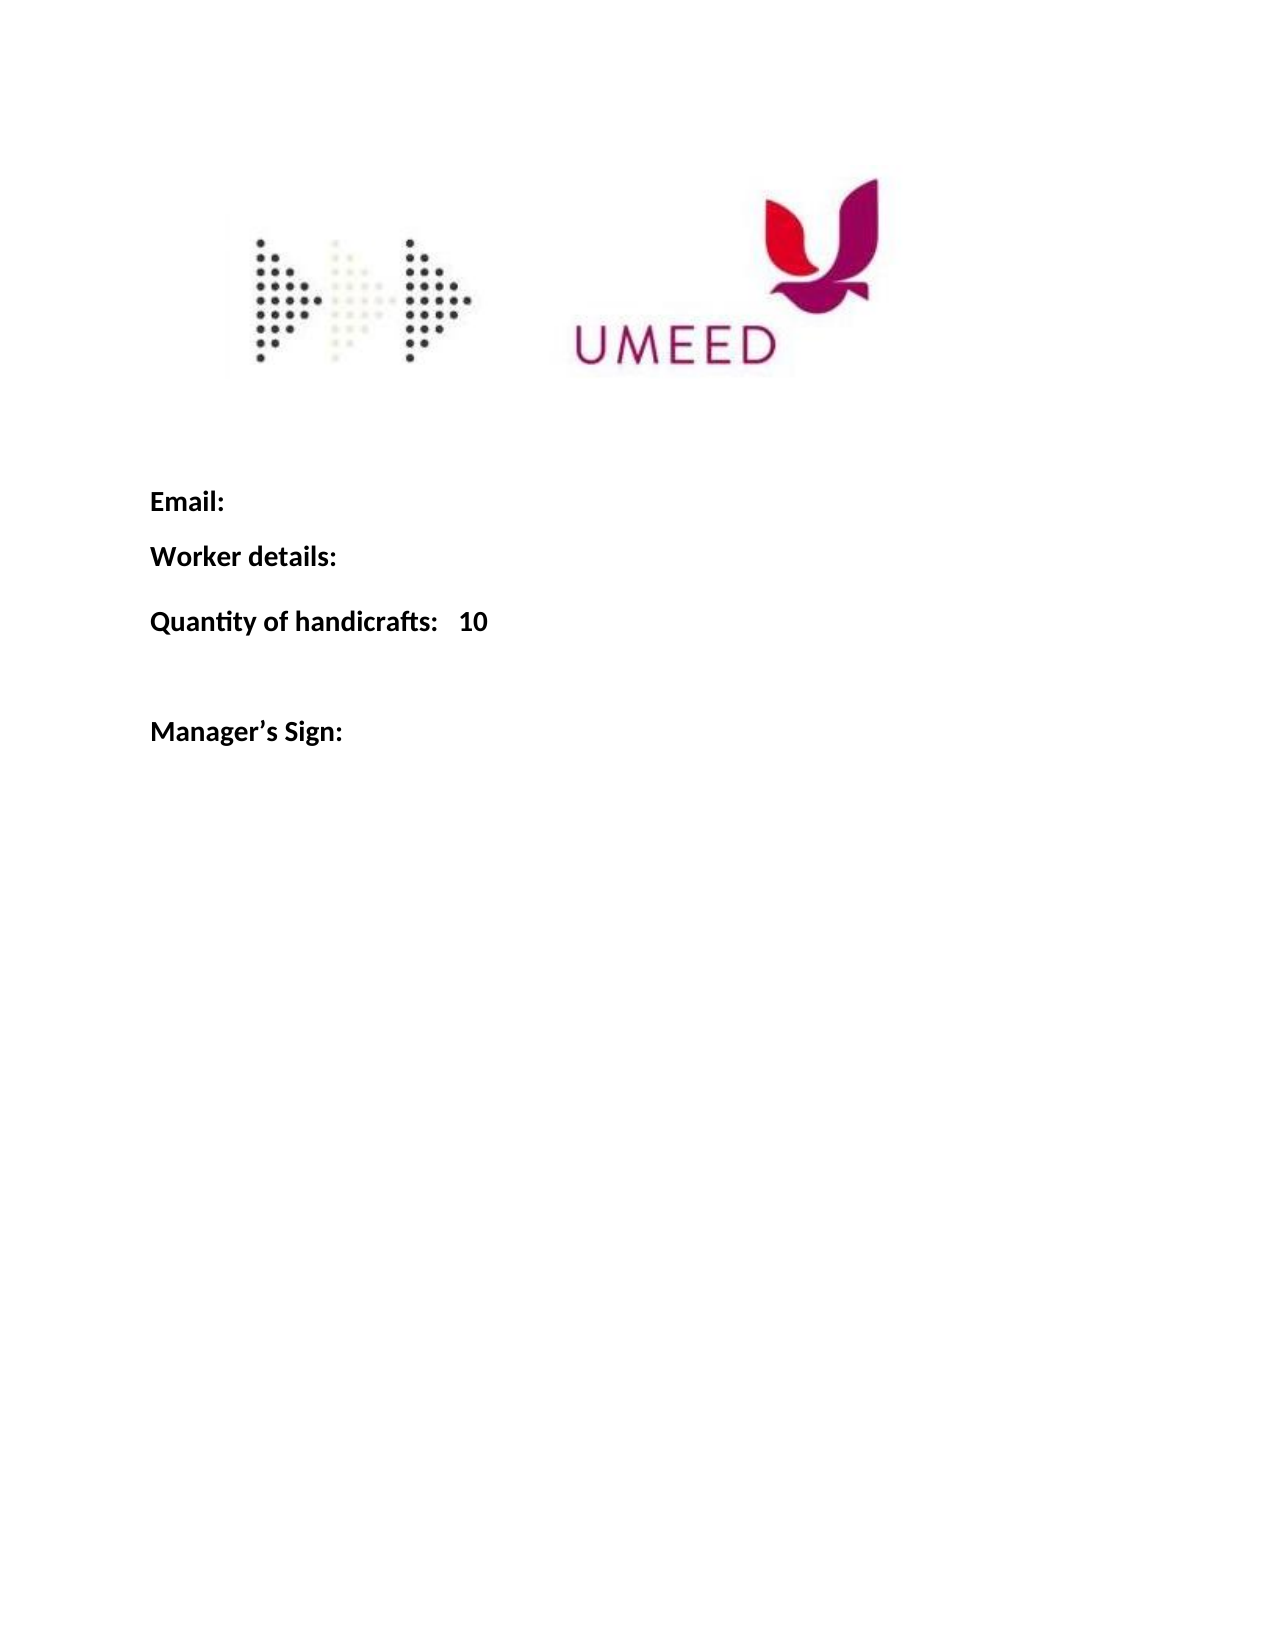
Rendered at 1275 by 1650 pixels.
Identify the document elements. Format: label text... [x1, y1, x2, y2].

text Worker details: {cc_name}, {cc_email} [75, 538, 1200, 574]
text Email: {signer_email} [150, 483, 1200, 519]
picture [225, 165, 1128, 379]
text Manager’s Sign: /sn1/ [150, 713, 1200, 748]
text Quantity of handicrafts: 10 [150, 603, 1200, 638]
